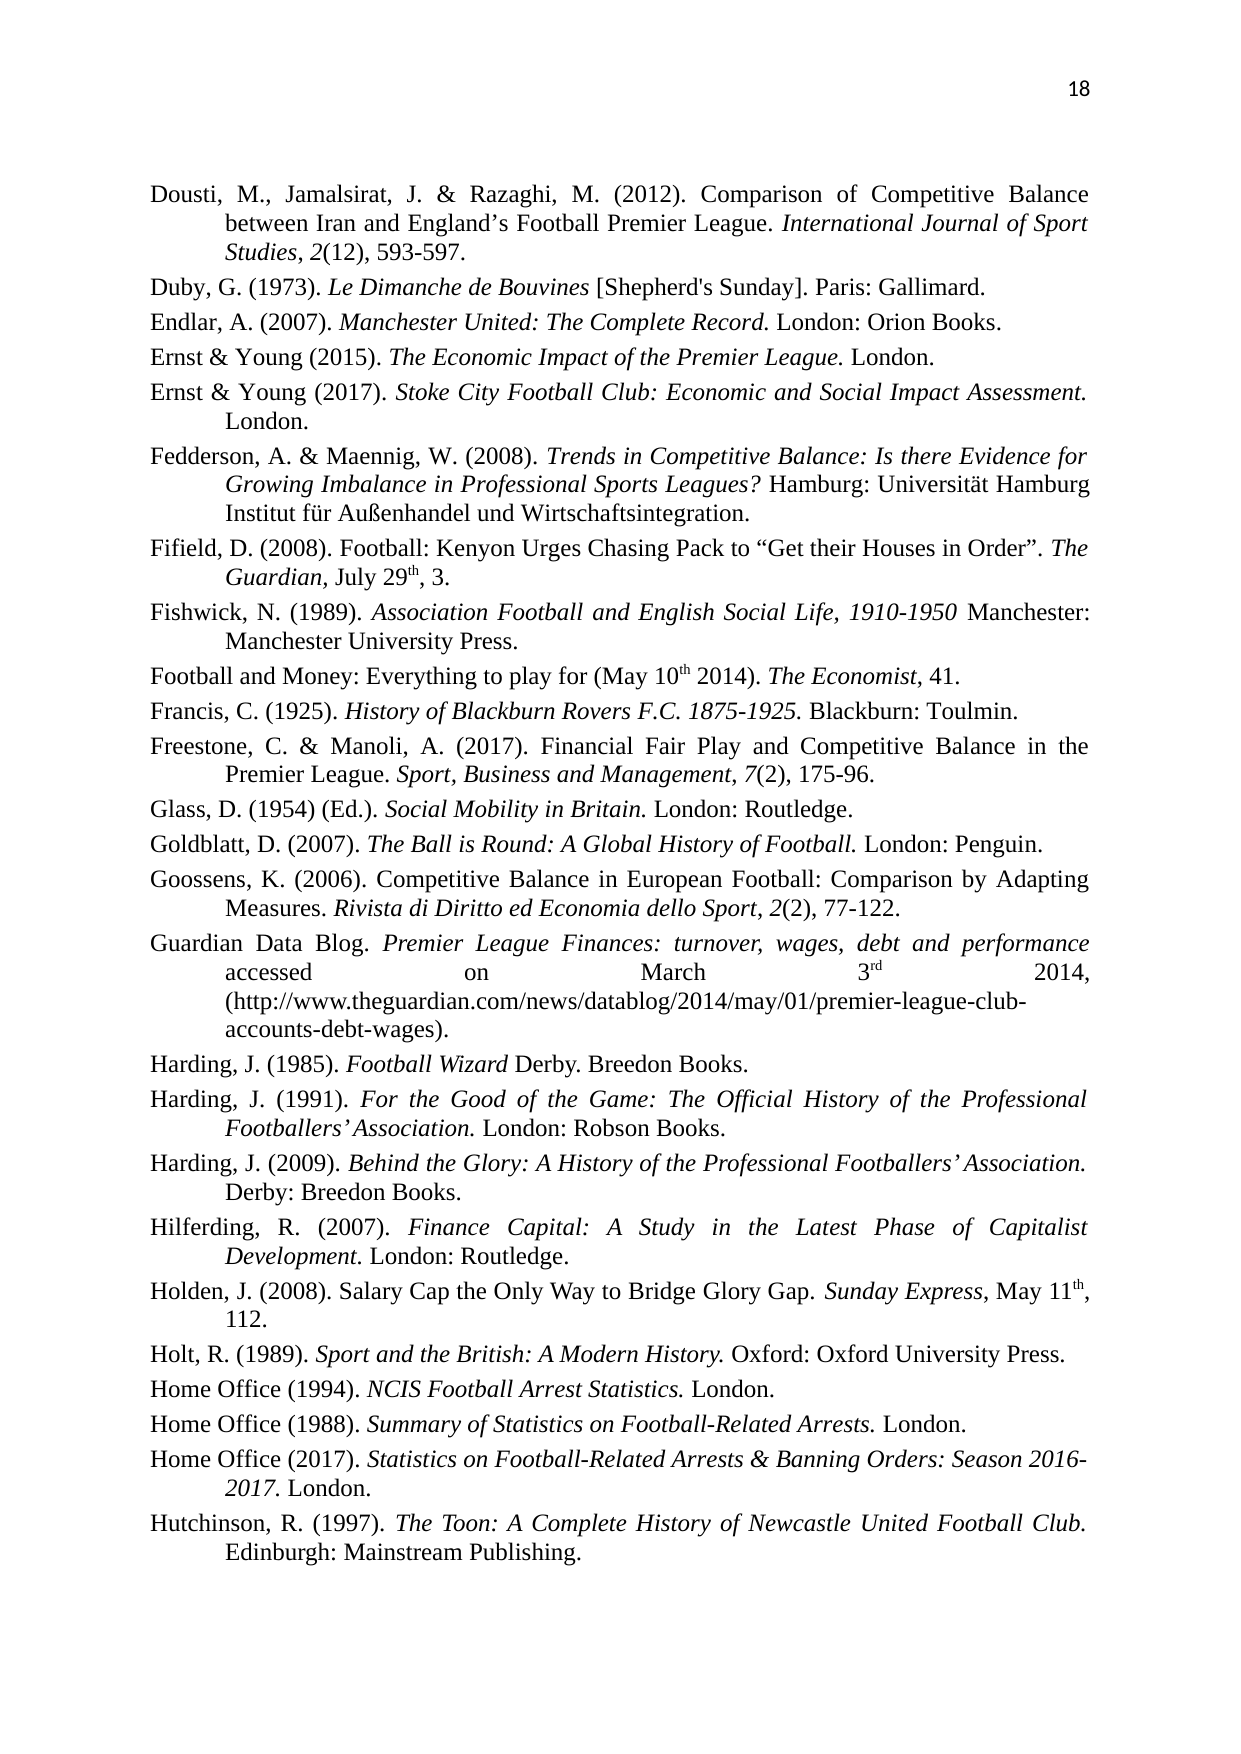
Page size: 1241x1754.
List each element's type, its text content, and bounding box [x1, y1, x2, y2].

text Freestone, C. & Manoli, A. (2017). Financial Fair Play and Competitive Balance in the Premier League. Sport, Business and Management, 7(2), 175-96. [150, 731, 1090, 788]
text Hutchinson, R. (1997). The Toon: A Complete History of Newcastle United Football Club. Edinburgh: Mainstream Publishing. [150, 1508, 1090, 1566]
text Goossens, K. (2006). Competitive Balance in European Football: Comparison by Adapting Measures. Rivista di Diritto ed Economia dello Sport, 2(2), 77-122. [150, 864, 1090, 922]
text Ernst & Young (2015). The Economic Impact of the Premier League. London. [150, 342, 1090, 371]
text Harding, J. (1991). For the Good of the Game: The Official History of the Professional Footballers’ Association. London: Robson Books. [150, 1084, 1090, 1142]
text Home Office (2017). Statistics on Football-Related Arrests & Banning Orders: Season 2016-2017. London. [150, 1444, 1090, 1502]
text Holden, J. (2008). Salary Cap the Only Way to Bridge Glory Gap. Sunday Express, May 11th, 112. [150, 1276, 1090, 1333]
text Guardian Data Blog. Premier League Finances: turnover, wages, debt and performance accessed on March 3rd 2014, (http://www.theguardian.com/news/datablog/2014/may/01/premier-league-club-accounts-debt-wages). [150, 928, 1090, 1043]
text Fishwick, N. (1989). Association Football and English Social Life, 1910-1950 Manchester: Manchester University Press. [150, 597, 1090, 654]
text Football and Money: Everything to play for (May 10th 2014). The Economist, 41. [150, 661, 1090, 689]
text Ernst & Young (2017). Stoke City Football Club: Economic and Social Impact Assessment. London. [150, 377, 1090, 434]
text Goldblatt, D. (2007). The Ball is Round: A Global History of Football. London: Penguin. [150, 829, 1090, 858]
text Duby, G. (1973). Le Dimanche de Bouvines [Shepherd's Sunday]. Paris: Gallimard. [150, 272, 1090, 301]
text Harding, J. (1985). Football Wizard Derby. Breedon Books. [150, 1049, 1090, 1078]
text Francis, C. (1925). History of Blackburn Rovers F.C. 1875-1925. Blackburn: Toulmin. [150, 696, 1090, 724]
text Dousti, M., Jamalsirat, J. & Razaghi, M. (2012). Comparison of Competitive Balance between Iran and England’s Football Premier League. International Journal of Sport Studies, 2(12), 593-597. [150, 179, 1090, 266]
text Fedderson, A. & Maennig, W. (2008). Trends in Competitive Balance: Is there Evidence for Growing Imbalance in Professional Sports Leagues? Hamburg: Universität Hamburg Institut für Außenhandel und Wirtschaftsintegration. [150, 441, 1090, 527]
text Endlar, A. (2007). Manchester United: The Complete Record. London: Orion Books. [150, 307, 1090, 336]
text Fifield, D. (2008). Football: Kenyon Urges Chasing Pack to “Get their Houses in Order”. The Guardian, July 29th, 3. [150, 533, 1090, 591]
text Holt, R. (1989). Sport and the British: A Modern History. Oxford: Oxford University Press. [150, 1339, 1090, 1368]
text Glass, D. (1954) (Ed.). Social Mobility in Britain. London: Routledge. [150, 794, 1090, 823]
text Home Office (1988). Summary of Statistics on Football-Related Arrests. London. [150, 1409, 1090, 1438]
text Harding, J. (2009). Behind the Glory: A History of the Professional Footballers’ Association. Derby: Breedon Books. [150, 1148, 1090, 1206]
text Hilferding, R. (2007). Finance Capital: A Study in the Latest Phase of Capitalist Development. London: Routledge. [150, 1212, 1090, 1269]
text Home Office (1994). NCIS Football Arrest Statistics. London. [150, 1374, 1090, 1403]
